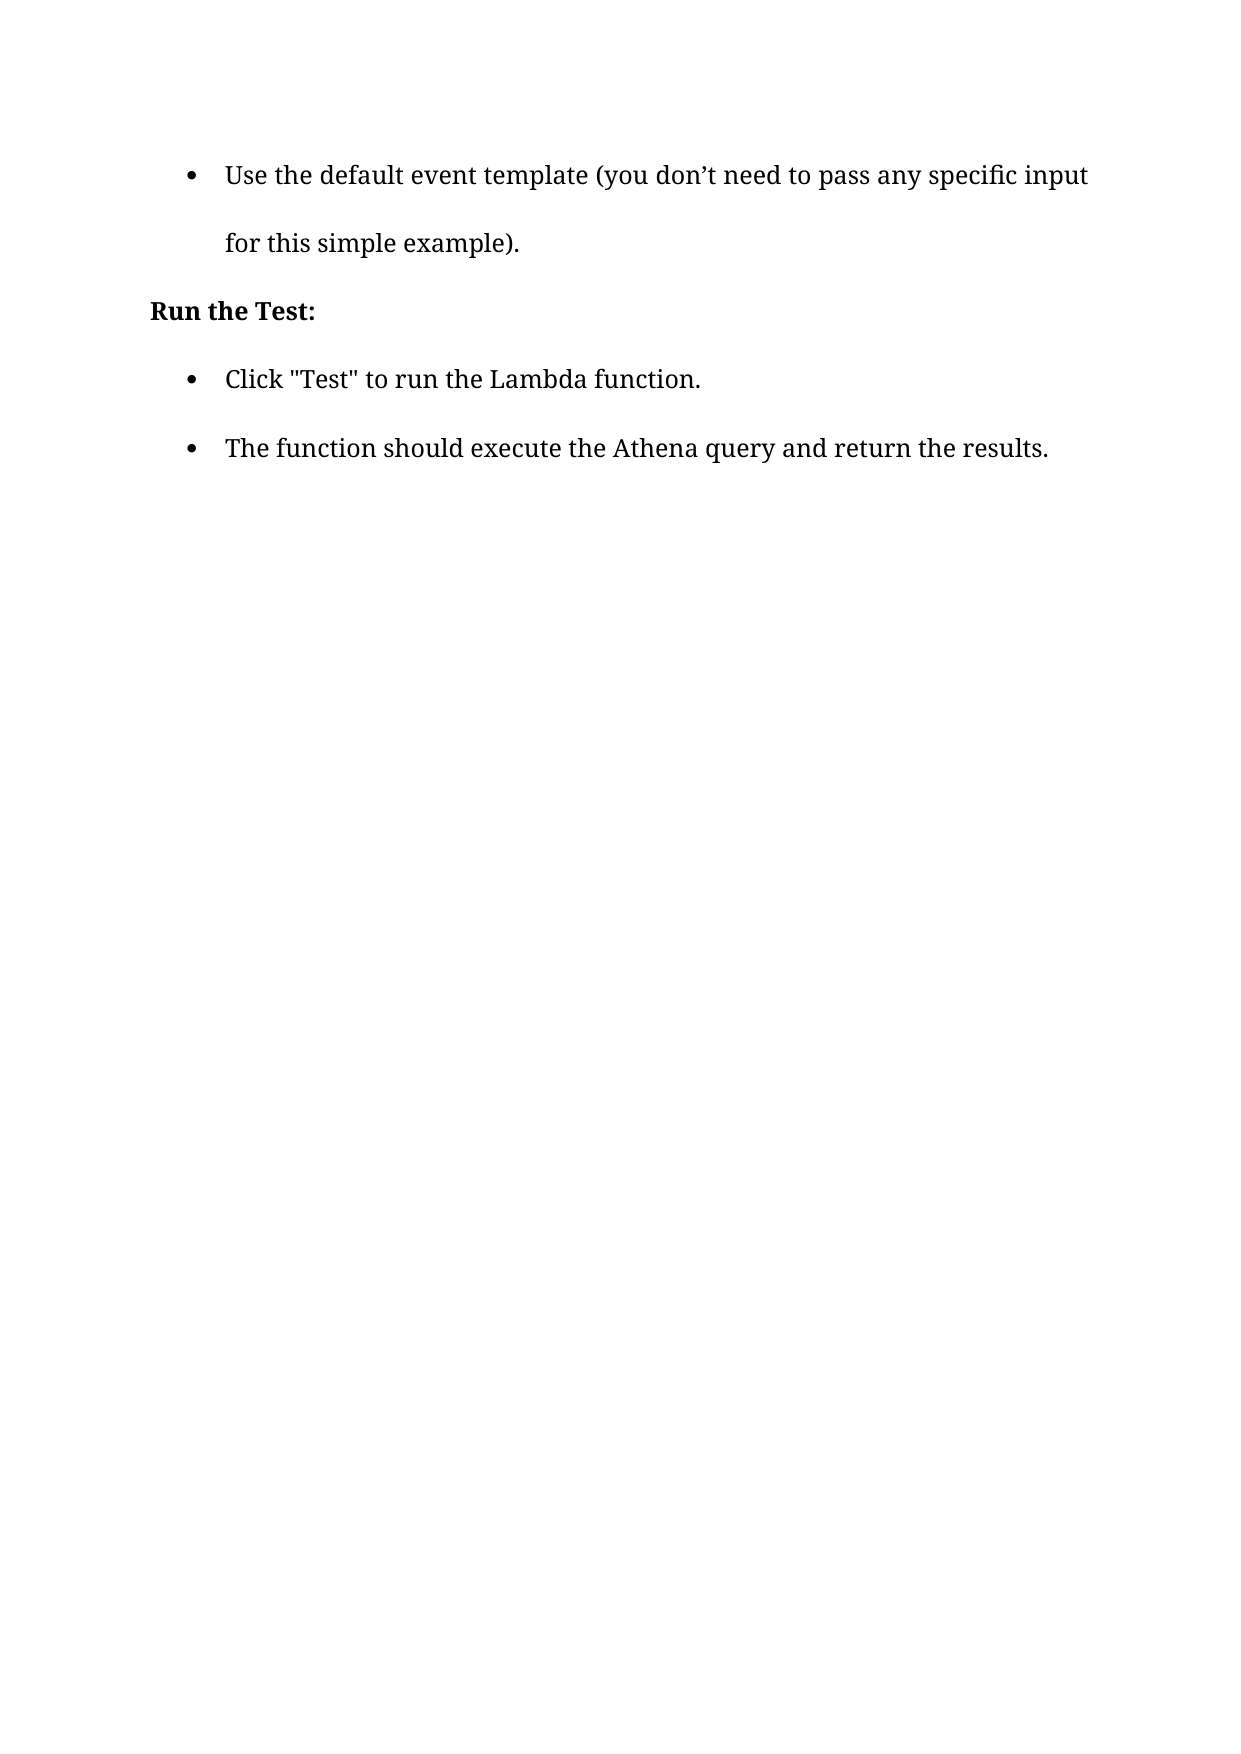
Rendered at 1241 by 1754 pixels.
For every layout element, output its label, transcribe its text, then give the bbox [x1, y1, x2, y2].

text Run the Test: [150, 294, 1090, 328]
list Click "Test" to run the Lambda function. [187, 362, 1090, 396]
list Use the default event template (you don’t need to pass any specific input for this simple example). [187, 158, 1090, 260]
list The function should execute the Athena query and return the results. [187, 430, 1090, 464]
